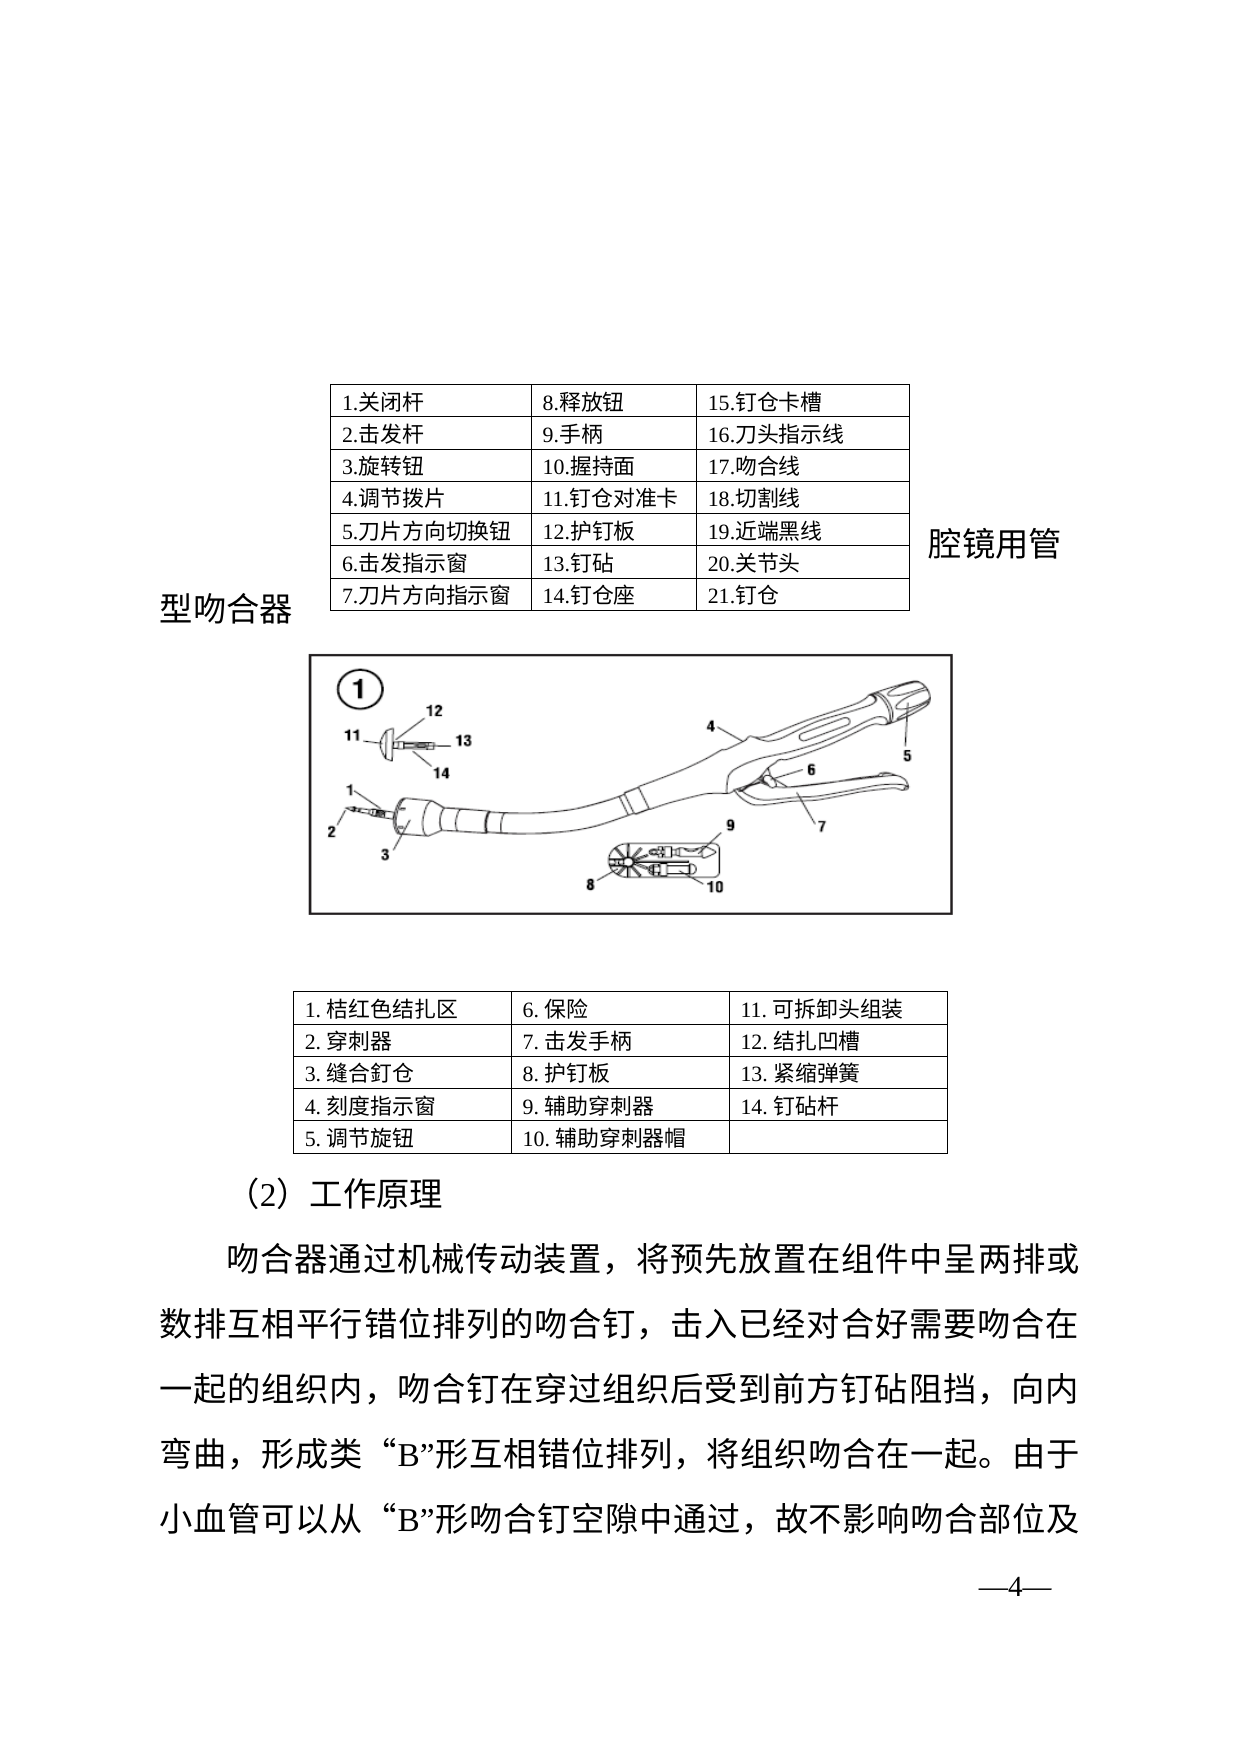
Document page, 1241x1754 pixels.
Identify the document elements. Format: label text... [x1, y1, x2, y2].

table_cell 12. 结扎凹槽 [730, 1025, 947, 1056]
table_header 1.关闭杆 [331, 385, 531, 416]
table_header 11. 可拆卸头组装 [730, 992, 947, 1023]
table_cell 5. 调节旋钮 [294, 1121, 511, 1153]
table_cell 6.击发指示窗 [331, 546, 531, 578]
table_cell 9.手柄 [532, 417, 696, 448]
table_cell 4.调节拨片 [331, 482, 531, 513]
table_cell 17.吻合线 [697, 450, 909, 481]
table_cell 2. 穿刺器 [294, 1025, 511, 1056]
table_cell 18.切割线 [697, 482, 909, 513]
table_cell 9. 辅助穿刺器 [512, 1089, 729, 1120]
table_header 8.释放钮 [532, 385, 696, 416]
table_cell 20.关节头 [697, 546, 909, 578]
table_cell 11.钉仓对准卡 [532, 482, 696, 513]
table_cell 10. 辅助穿刺器帽 [512, 1121, 729, 1153]
table_cell [730, 1121, 947, 1153]
table_header 6. 保险 [512, 992, 729, 1023]
table_cell 14. 钉砧杆 [730, 1089, 947, 1120]
text 腔镜用管型吻合器 [159, 509, 1081, 639]
table_cell 14.钉仓座 [532, 579, 696, 610]
table_cell 21.钉仓 [697, 579, 909, 610]
table_cell 5.刀片方向切换钮 [331, 514, 531, 545]
table_header 1. 桔红色结扎区 [294, 992, 511, 1023]
table_cell 7. 击发手柄 [512, 1025, 729, 1056]
table_cell 3.旋转钮 [331, 450, 531, 481]
table_header 15.钉仓卡槽 [697, 385, 909, 416]
table_cell 8. 护钉板 [512, 1057, 729, 1088]
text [159, 1224, 1081, 1549]
table_cell 7.刀片方向指示窗 [331, 579, 531, 610]
text （2）工作原理 [159, 1159, 1081, 1224]
table_cell 3. 缝合釘仓 [294, 1057, 511, 1088]
table_cell 12.护钉板 [532, 514, 696, 545]
table_cell 2.击发杆 [331, 417, 531, 448]
table_cell 4. 刻度指示窗 [294, 1089, 511, 1120]
table_cell 13.钉砧 [532, 546, 696, 578]
table_cell 19.近端黑线 [697, 514, 909, 545]
table_cell 10.握持面 [532, 450, 696, 481]
table_cell 13. 紧缩弹簧 [730, 1057, 947, 1088]
table_cell 16.刀头指示线 [697, 417, 909, 448]
